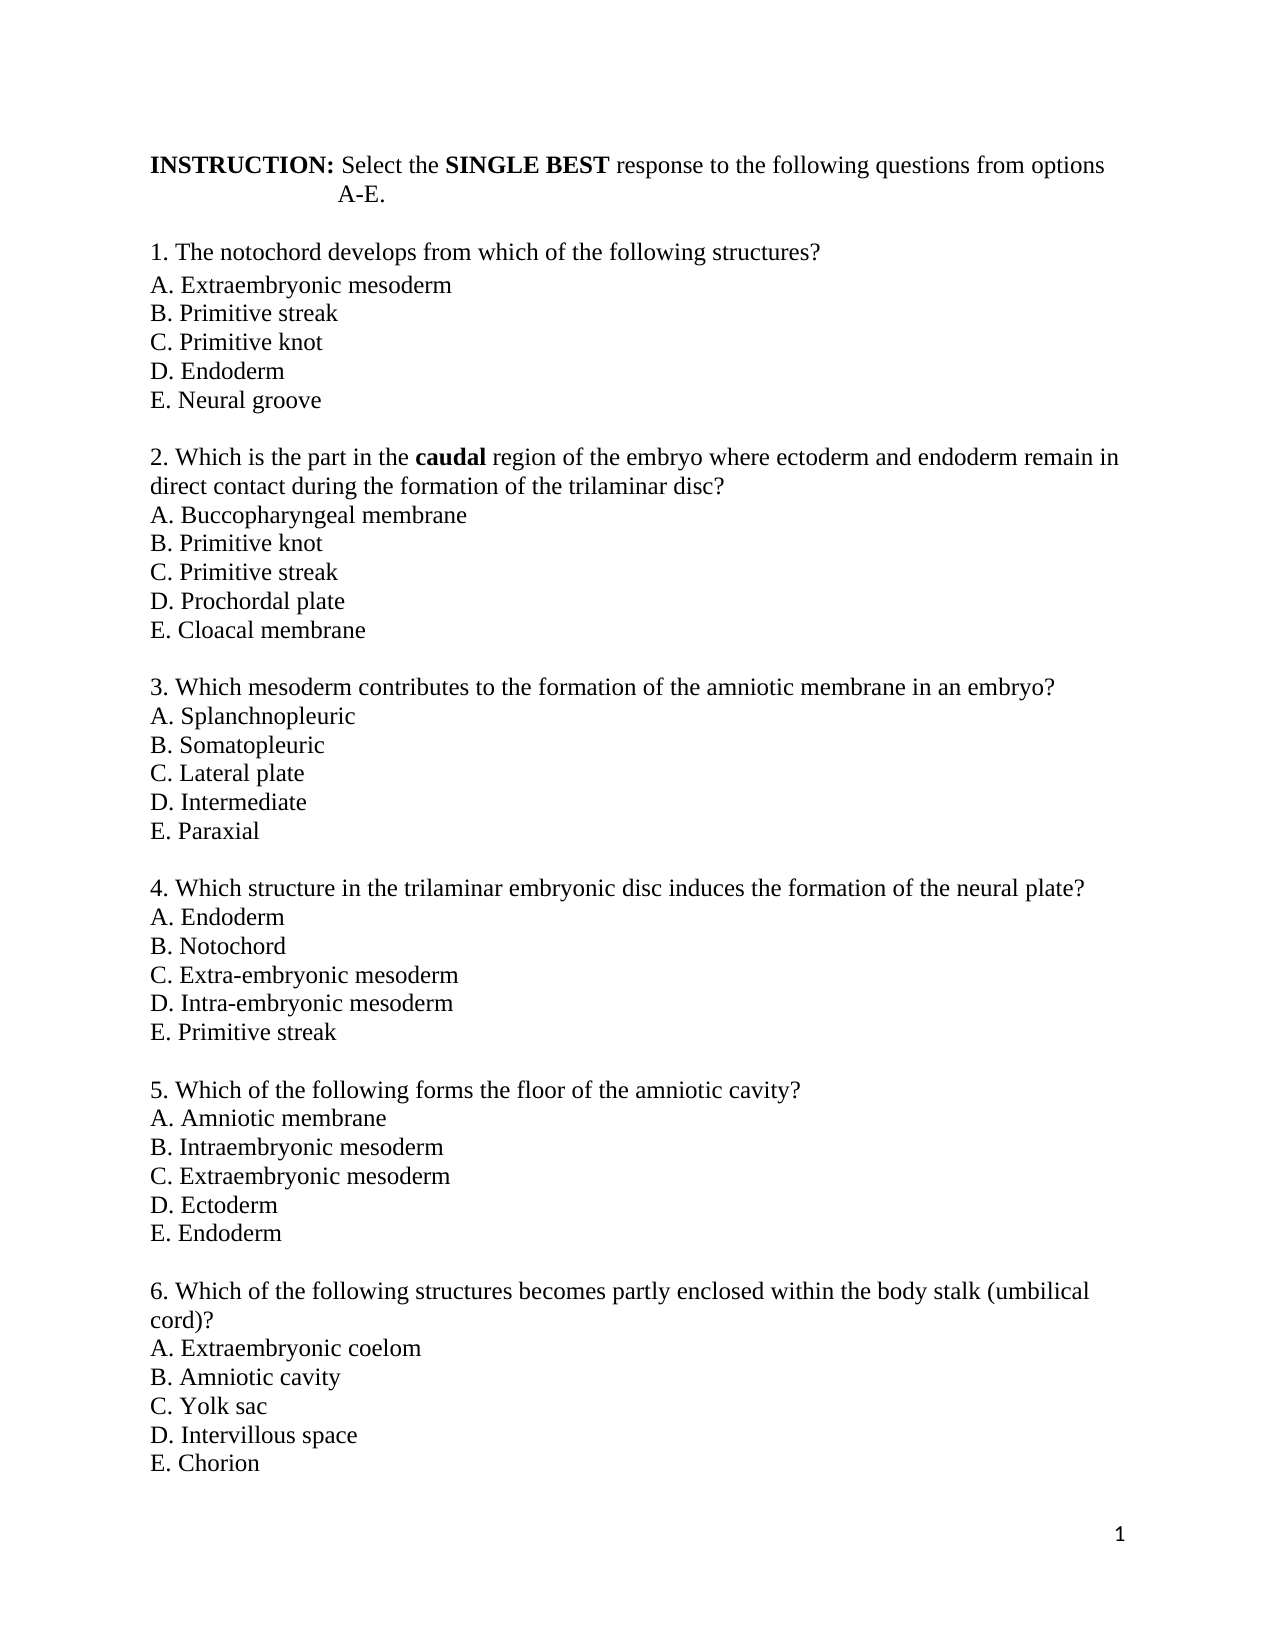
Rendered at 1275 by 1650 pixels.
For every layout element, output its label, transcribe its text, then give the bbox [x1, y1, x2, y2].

text B. Primitive knot [150, 528, 1125, 557]
text C. Lateral plate [150, 758, 1125, 787]
text E. Neural groove [150, 385, 1125, 413]
text A. Splanchnopleuric [150, 701, 1125, 730]
text E. Primitive streak [150, 1017, 1125, 1046]
text INSTRUCTION: Select the SINGLE BEST response to the following questions from options A-E. [150, 150, 1125, 207]
text E. Chorion [150, 1448, 1125, 1477]
text D. Endoderm [150, 356, 1125, 385]
text C. Primitive streak [150, 557, 1125, 586]
text A. Amniotic membrane [150, 1103, 1125, 1132]
text A. Extraembryonic mesoderm [150, 270, 1125, 298]
text E. Cloacal membrane [150, 615, 1125, 643]
text B. Primitive streak [150, 298, 1125, 327]
text A. Endoderm [150, 902, 1125, 931]
text B. Notochord [150, 931, 1125, 960]
text D. Ectoderm [150, 1190, 1125, 1218]
text B. Somatopleuric [150, 730, 1125, 758]
text D. Intermediate [150, 787, 1125, 816]
text A. Extraembryonic coelom [150, 1333, 1125, 1362]
text C. Yolk sac [150, 1391, 1125, 1420]
text D. Intervillous space [150, 1420, 1125, 1448]
text 5. Which of the following forms the floor of the amniotic cavity? [150, 1075, 1125, 1103]
text C. Extra-embryonic mesoderm [150, 960, 1125, 988]
text C. Primitive knot [150, 327, 1125, 356]
text B. Intraembryonic mesoderm [150, 1132, 1125, 1161]
text 1. The notochord develops from which of the following structures? [150, 237, 1125, 265]
text E. Endoderm [150, 1218, 1125, 1247]
text E. Paraxial [150, 816, 1125, 845]
text D. Intra-embryonic mesoderm [150, 988, 1125, 1017]
text B. Amniotic cavity [150, 1362, 1125, 1391]
text 3. Which mesoderm contributes to the formation of the amniotic membrane in an embryo? [150, 672, 1125, 701]
text 2. Which is the part in the caudal region of the embryo where ectoderm and endoderm remain in direct contact during the formation of the trilaminar disc? [150, 442, 1125, 500]
text D. Prochordal plate [150, 586, 1125, 615]
text 6. Which of the following structures becomes partly enclosed within the body stalk (umbilical cord)? [150, 1276, 1125, 1333]
text 4. Which structure in the trilaminar embryonic disc induces the formation of the neural plate? [150, 873, 1125, 902]
text A. Buccopharyngeal membrane [150, 500, 1125, 528]
text C. Extraembryonic mesoderm [150, 1161, 1125, 1190]
